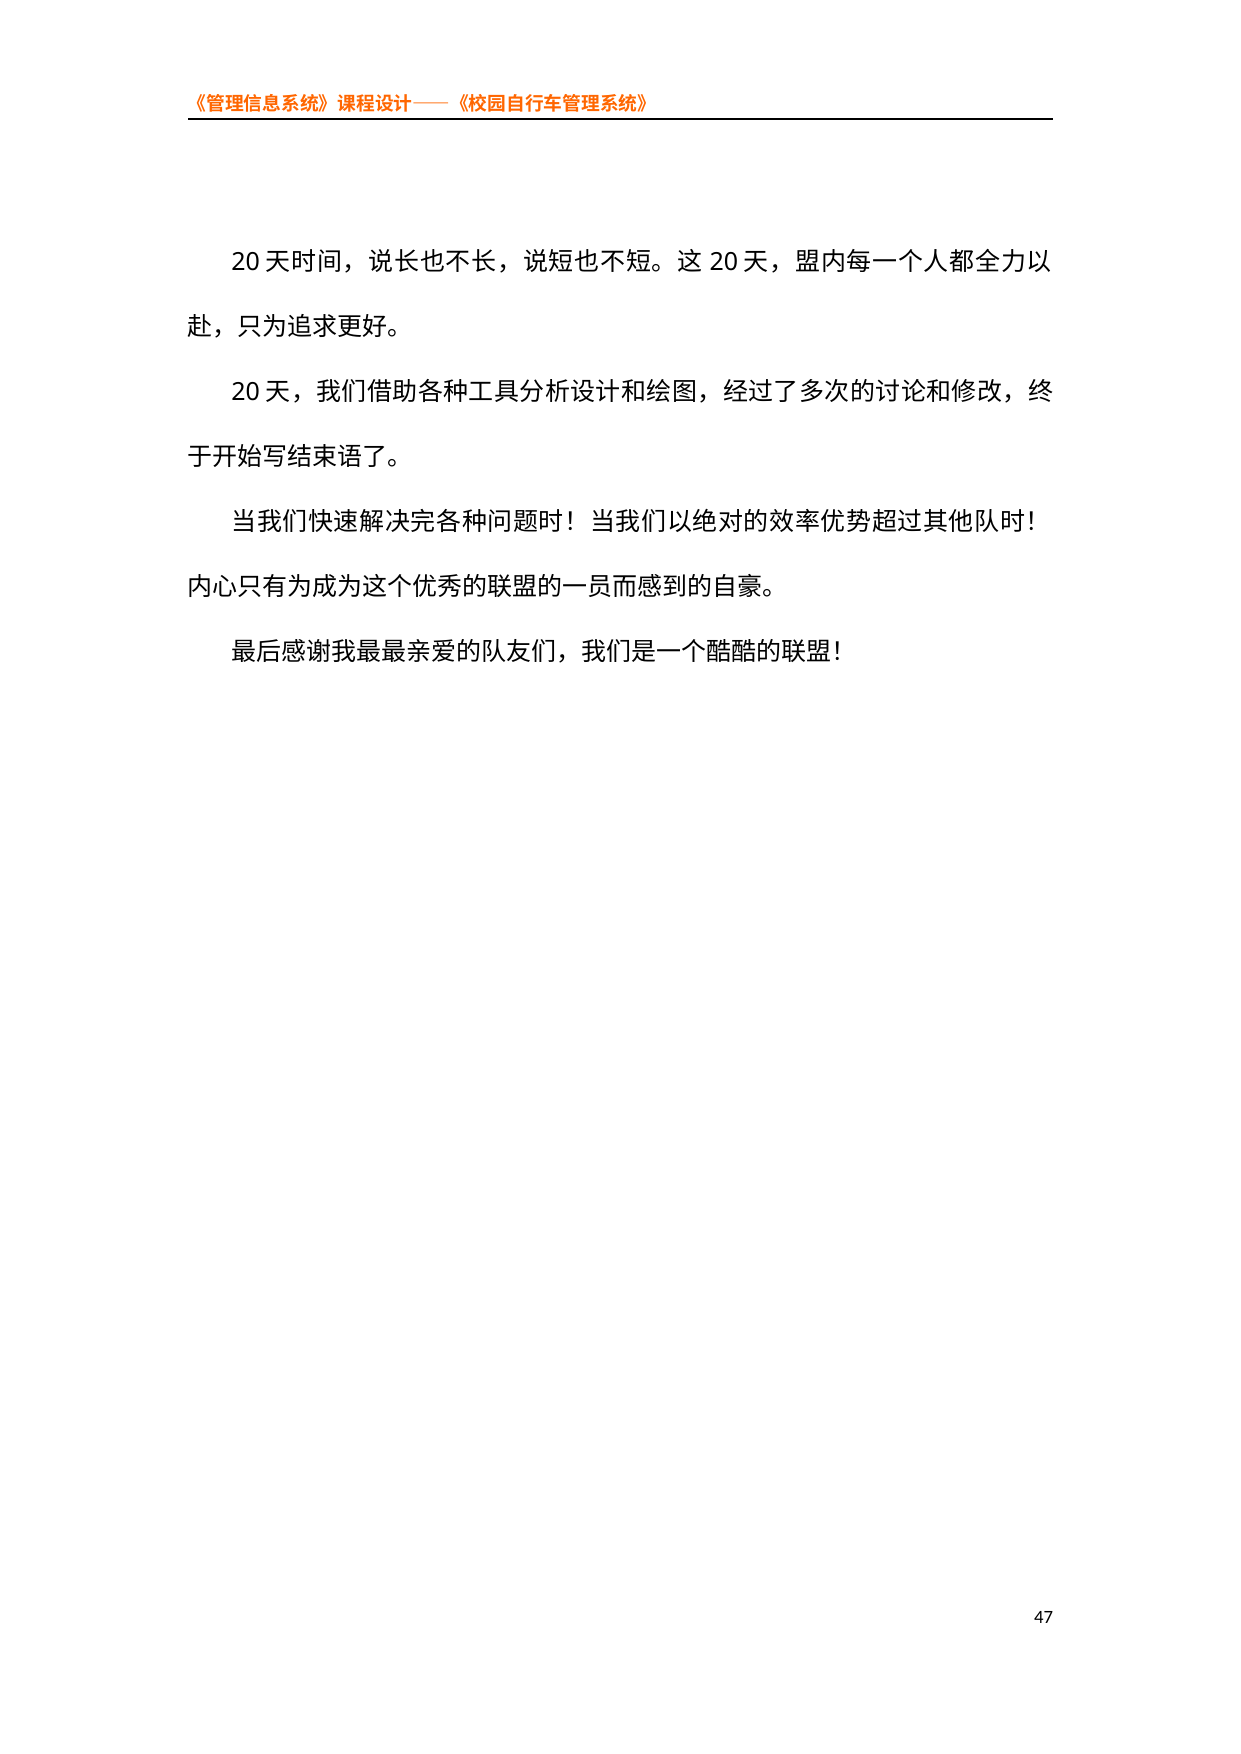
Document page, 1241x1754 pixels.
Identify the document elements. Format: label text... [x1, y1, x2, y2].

text 最后感谢我最最亲爱的队友们，我们是一个酷酷的联盟！ [187, 617, 1053, 682]
text 20天时间，说长也不长，说短也不短。这20天，盟内每一个人都全力以赴，只为追求更好。 [187, 227, 1053, 357]
text 当我们快速解决完各种问题时！当我们以绝对的效率优势超过其他队时！内心只有为成为这个优秀的联盟的一员而感到的自豪。 [187, 487, 1053, 617]
text 20天，我们借助各种工具分析设计和绘图，经过了多次的讨论和修改，终于开始写结束语了。 [187, 357, 1053, 487]
